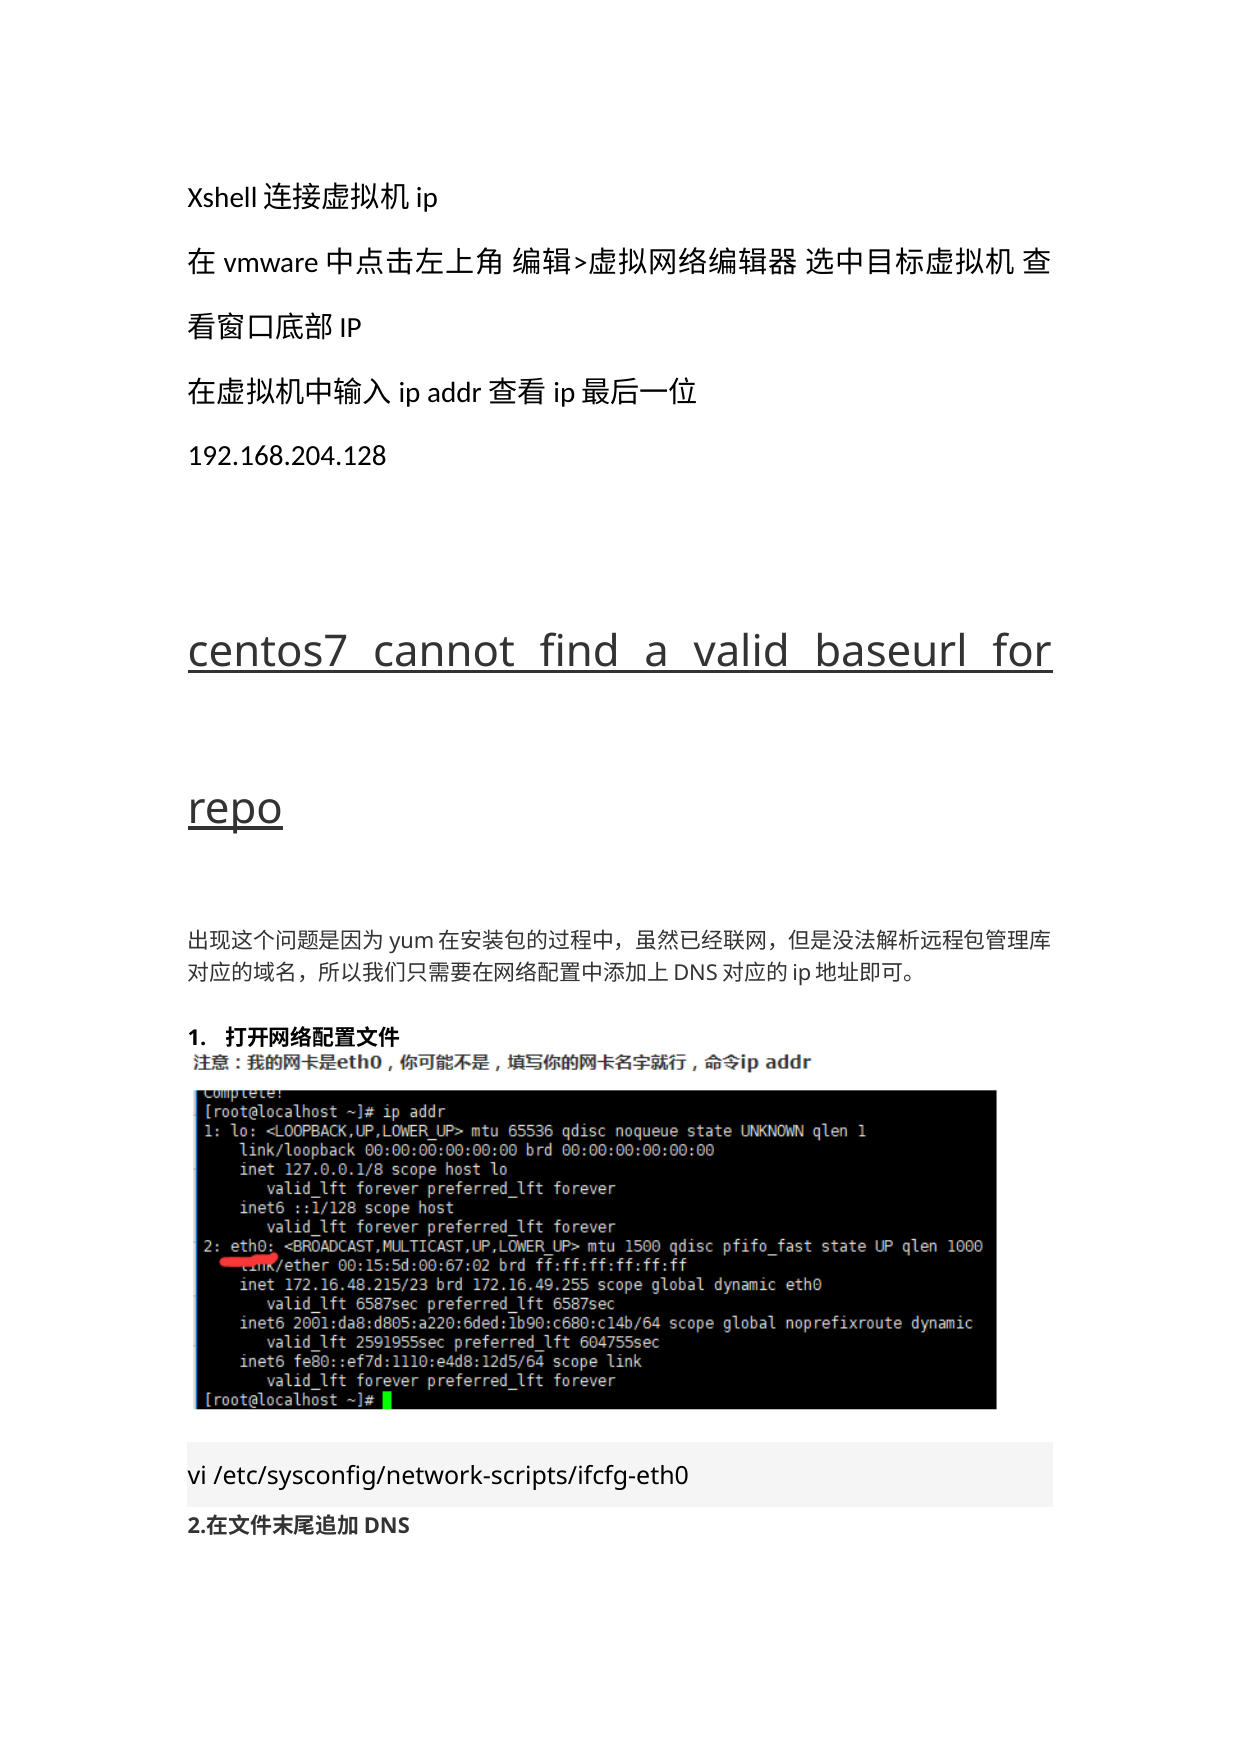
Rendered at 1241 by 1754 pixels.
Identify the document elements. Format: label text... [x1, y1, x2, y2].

text 2.在文件末尾追加DNS [187, 1507, 1053, 1540]
text 出现这个问题是因为yum在安装包的过程中，虽然已经联网，但是没法解析远程包管理库对应的域名，所以我们只需要在网络配置中添加上DNS对应的ip地址即可。 [187, 922, 1053, 987]
subtitle centos7 cannot find a valid baseurl for repo [187, 671, 1053, 838]
text vi /etc/sysconfig/network-scripts/ifcfg-eth0 [187, 1442, 1053, 1507]
list 打开网络配置文件 [187, 1020, 1053, 1052]
subtitle centos7 cannot find a valid baseurl for repo [187, 617, 1053, 670]
text Xshell连接虚拟机 ip [187, 162, 1053, 227]
text 在vmware中点击左上角 编辑>虚拟网络编辑器 选中目标虚拟机 查看窗口底部IP [187, 227, 1053, 357]
text 192.168.204.128 [187, 422, 1053, 487]
picture [187, 1052, 1053, 1426]
text 在虚拟机中输入 ip addr 查看 ip最后一位 [187, 357, 1053, 422]
